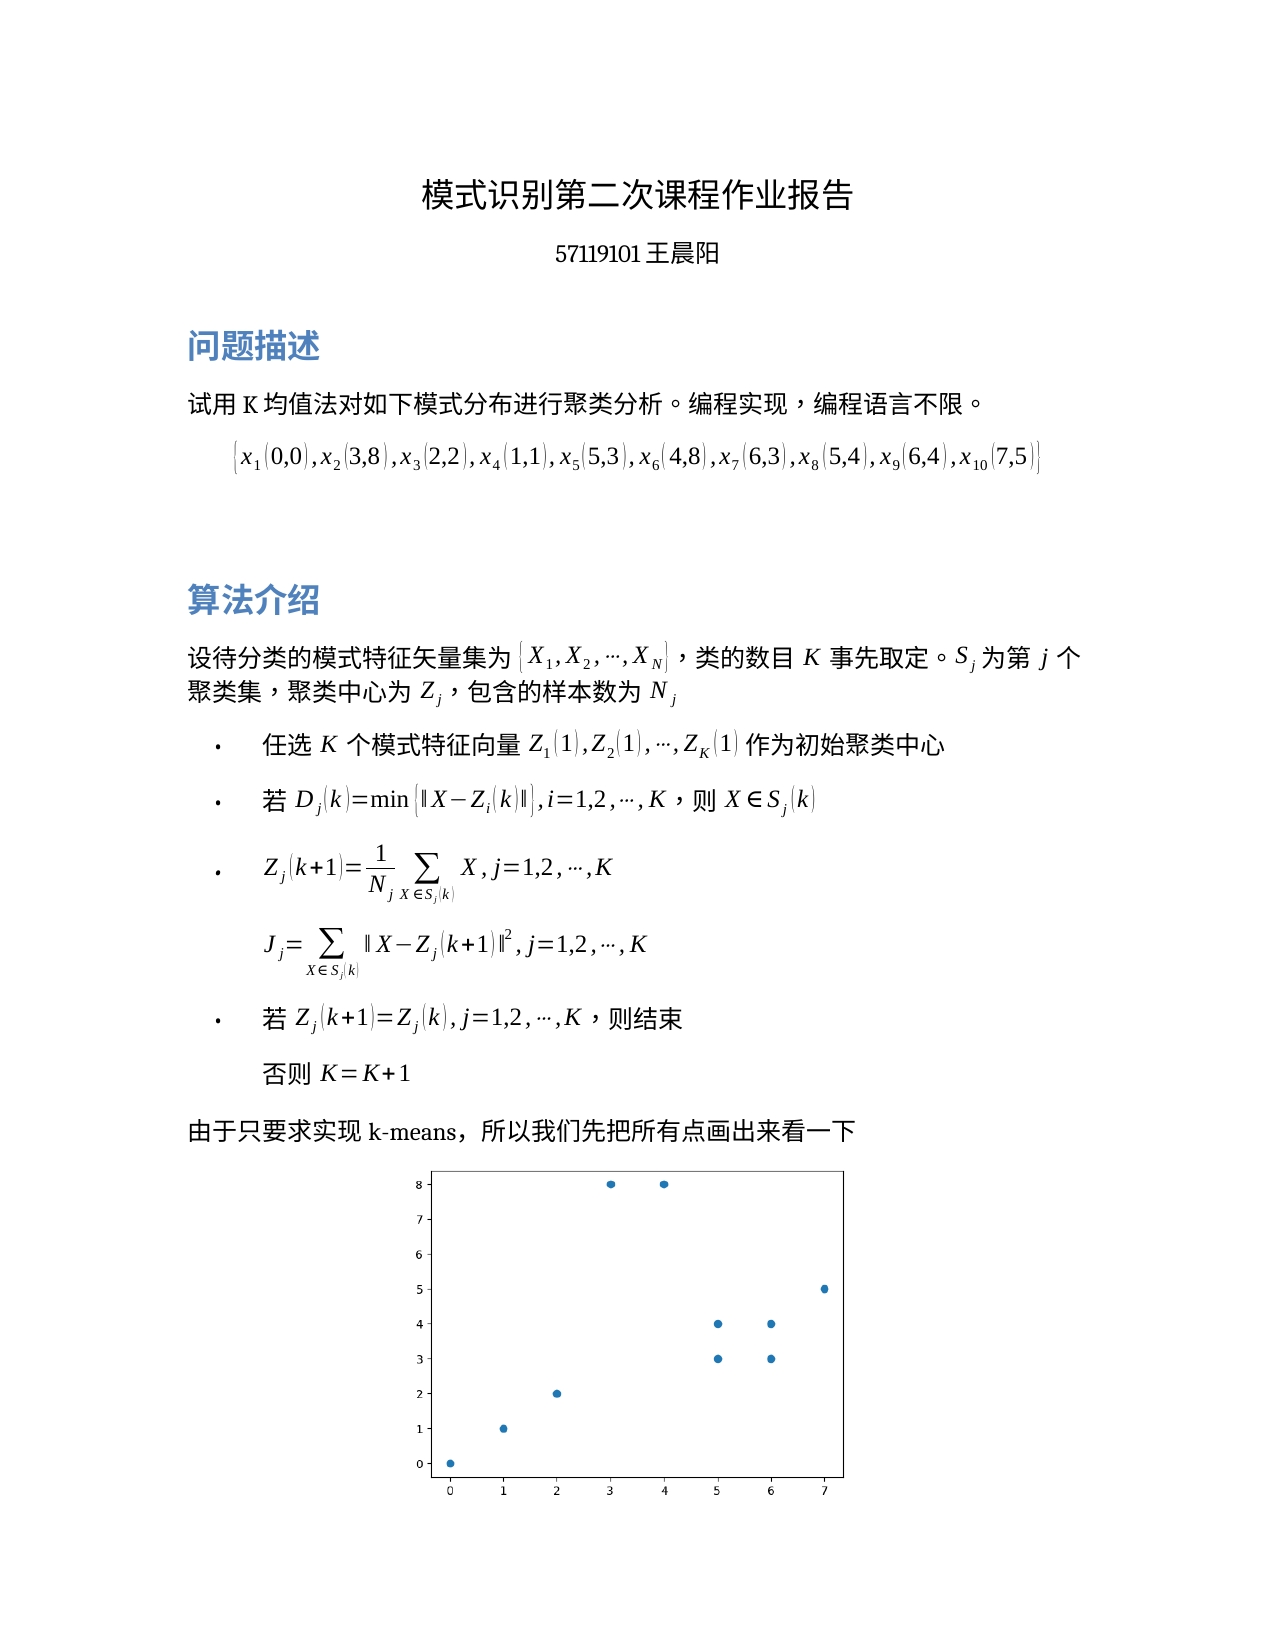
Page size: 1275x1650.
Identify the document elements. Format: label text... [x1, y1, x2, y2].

text 由于只要求实现 k-means，所以我们先把所有点画出来看一下 [187, 1111, 1087, 1147]
text 试用K均值法对如下模式分布进行聚类分析。编程实现，编程语言不限。 [187, 387, 1087, 421]
list 若 ，则结束 [212, 1001, 1087, 1036]
subtitle 问题描述 [187, 320, 1087, 368]
list 任选 个模式特征向量 作为初始聚类中心 [212, 728, 1087, 762]
text 57119101王晨阳 [187, 236, 1087, 270]
list 若 ，则 [212, 783, 1087, 819]
picture [411, 1166, 864, 1498]
text 模式识别第二次课程作业报告 [187, 169, 1087, 217]
text 设待分类的模式特征矢量集为 ，类的数目 事先取定。 为第 个聚类集，聚类中心为 ，包含的样本数为 [187, 640, 1087, 709]
subtitle 算法介绍 [187, 573, 1087, 622]
list 否则 [212, 1056, 1087, 1090]
